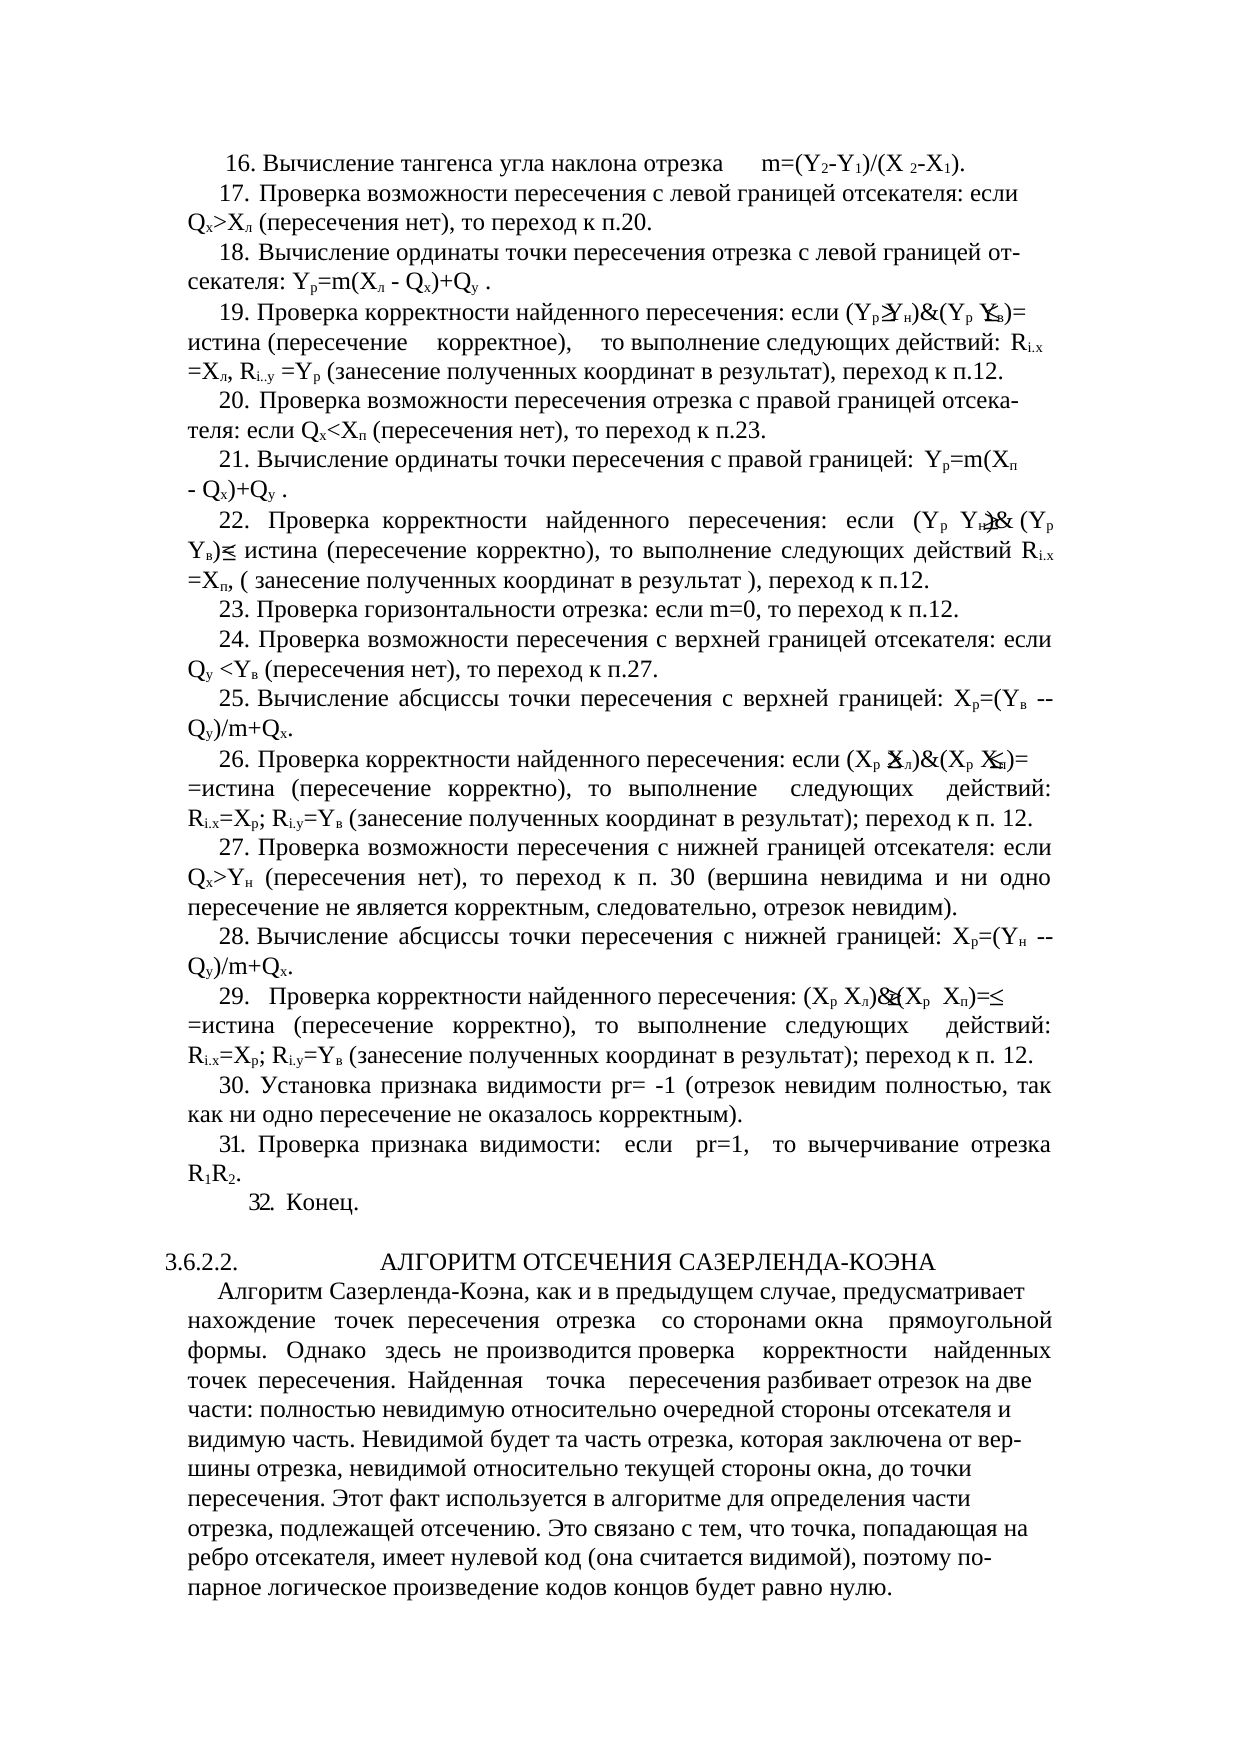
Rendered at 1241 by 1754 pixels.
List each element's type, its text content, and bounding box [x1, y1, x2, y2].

list Вычисление абсциссы точки пересечения с верхней границей: Xр=(Yв -- Qy)/m+Qx. [187, 683, 1053, 742]
list Вычисление абсциссы точки пересечения с нижней границей: Xр=(Yн -- Qy)/m+Qx. [187, 921, 1053, 979]
text - Qx)+Qy . [187, 474, 1117, 503]
text =истина (пересечение корректно), то выполнение следующих действий: Ri.x=Xр; Ri.y=Yв (занесение полученных координат в результат); переход к п. 12. [187, 1011, 1052, 1069]
list Проверка корректности найденного пересечения: если (Yр Yн)&(Yp Yв)= истина (пересечение корректное), то выполнение следующих действий: Ri.x [187, 297, 1053, 356]
list Проверка возможности пересечения с верхней границей отсекателя: если Qy <Yв (пересечения нет), то переход к п.27. [187, 624, 1052, 683]
list Вычисление тангенса угла наклона отрезка m=(Y2-Y1)/(X 2-X1). [225, 148, 1117, 177]
text Алгоритм Сазерленда-Коэна, как и в предыдущем случае, предусматривает нахождение точек пересечения отрезка со сторонами окна прямоугольной формы. Однако здесь не производится проверка корректности найденных точек пересечения. Найденная точка пересечения разбивает отрезок на две части: полностью невидимую относительно очередной стороны отсекателя и видимую часть. Невидимой будет та часть отрезка, которая заключена от вер- шины отрезка, невидимой относительно текущей стороны окна, до точки пересечения. Этот факт используется в алгоритме для определения части отрезка, подлежащей отсечению. Это связано с тем, что точка, попадающая на ребро отсекателя, имеет нулевой код (она считается видимой), поэтому по- парное логическое произведение кодов концов будет равно нулю. [187, 1276, 1053, 1601]
list Проверка горизонтальности отрезка: если m=0, то переход к п.12. [219, 595, 1117, 624]
text =истина (пересечение корректно), то выполнение следующих действий: Ri.x=Xр; Ri.y=Yв (занесение полученных координат в результат); переход к п. 12. [187, 773, 1052, 832]
list Установка признака видимости pr= -1 (отрезок невидим полностью, так как ни одно пересечение не оказалось корректным). [187, 1070, 1053, 1128]
list Проверка корректности найденного пересечения: если (Xр Xл)&(Xр Xп)= [219, 744, 1117, 772]
list Вычисление ординаты точки пересечения отрезка с левой границей от- секателя: Yр=m(Xл - Qx)+Qy . [187, 237, 1053, 295]
list Конец. [248, 1188, 1117, 1216]
list Проверка признака видимости: если pr=1, то вычерчивание отрезка R1R2. [187, 1129, 1052, 1187]
list Проверка корректности найденного пересечения: если (Yр Yн)& (Yр Yв)= истина (пересечение корректно), то выполнение следующих действий Ri.x =Xп, ( занесение полученных координат в результат ), переход к п.12. [187, 505, 1053, 594]
list Проверка возможности пересечения с нижней границей отсекателя: если Qx>Yн (пересечения нет), то переход к п. 30 (вершина невидима и ни одно пересечение не является корректным, следовательно, отрезок невидим). [187, 832, 1052, 920]
list АЛГОРИТМ ОТСЕЧЕНИЯ САЗЕРЛЕНДА-КОЭНА [164, 1247, 1076, 1275]
list Проверка корректности найденного пересечения: (Xр Xл)&(Xр Xп)= [219, 981, 1117, 1010]
list Проверка возможности пересечения отрезка с правой границей отсека- теля: если Qx<Xп (пересечения нет), то переход к п.23. [187, 386, 1053, 444]
list Проверка возможности пересечения с левой границей отсекателя: если Qx>Xл (пересечения нет), то переход к п.20. [187, 178, 1052, 236]
list Вычисление ординаты точки пересечения с правой границей: Yр=m(Xп [219, 445, 1117, 473]
text =Xл, Ri..y =Yр (занесение полученных координат в результат), переход к п.12. [187, 356, 1117, 385]
